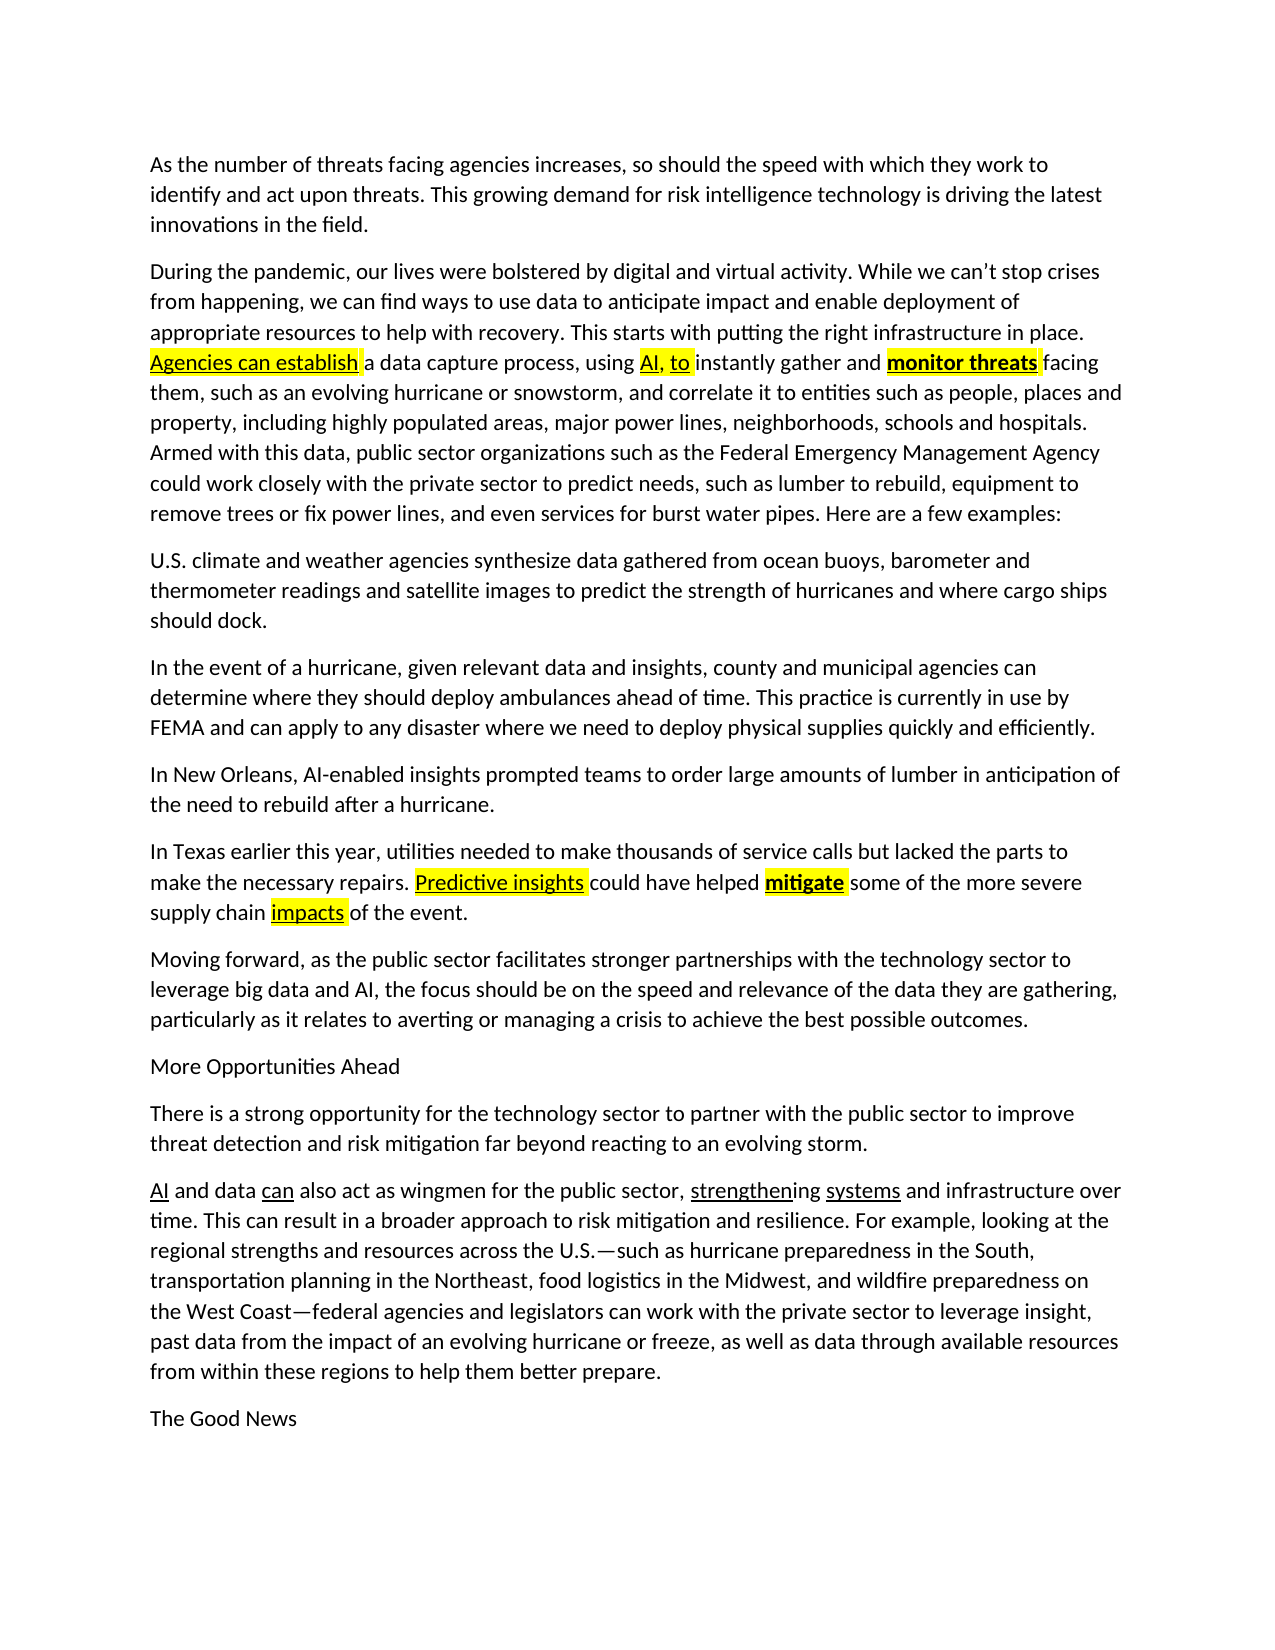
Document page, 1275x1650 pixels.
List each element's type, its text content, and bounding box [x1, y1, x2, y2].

text More Opportunities Ahead [150, 1052, 1125, 1080]
text U.S. climate and weather agencies synthesize data gathered from ocean buoys, barometer and thermometer readings and satellite images to predict the strength of hurricanes and where cargo ships should dock. [150, 546, 1125, 634]
text In New Orleans, AI-enabled insights prompted teams to order large amounts of lumber in anticipation of the need to rebuild after a hurricane. [150, 760, 1125, 819]
text AI and data can also act as wingmen for the public sector, strengthening systems and infrastructure over time. This can result in a broader approach to risk mitigation and resilience. For example, looking at the regional strengths and resources across the U.S.—such as hurricane preparedness in the South, transportation planning in the Northeast, food logistics in the Midwest, and wildfire preparedness on the West Coast—federal agencies and legislators can work with the private sector to leverage insight, past data from the impact of an evolving hurricane or freeze, as well as data through available resources from within these regions to help them better prepare. [150, 1176, 1125, 1385]
text There is a strong opportunity for the technology sector to partner with the public sector to improve threat detection and risk mitigation far beyond reacting to an evolving storm. [150, 1099, 1125, 1157]
text The Good News [150, 1404, 1125, 1432]
text In the event of a hurricane, given relevant data and insights, county and municipal agencies can determine where they should deploy ambulances ahead of time. This practice is currently in use by FEMA and can apply to any disaster where we need to deploy physical supplies quickly and efficiently. [150, 653, 1125, 742]
text Moving forward, as the public sector facilitates stronger partnerships with the technology sector to leverage big data and AI, the focus should be on the speed and relevance of the data they are gathering, particularly as it relates to averting or managing a crisis to achieve the best possible outcomes. [150, 945, 1125, 1033]
text As the number of threats facing agencies increases, so should the speed with which they work to identify and act upon threats. This growing demand for risk intelligence technology is driving the latest innovations in the field. [150, 150, 1125, 238]
text In Texas earlier this year, utilities needed to make thousands of service calls but lacked the parts to make the necessary repairs. Predictive insights could have helped mitigate some of the more severe supply chain impacts of the event. [150, 837, 1125, 926]
text During the pandemic, our lives were bolstered by digital and virtual activity. While we can’t stop crises from happening, we can find ways to use data to anticipate impact and enable deployment of appropriate resources to help with recovery. This starts with putting the right infrastructure in place. Agencies can establish a data capture process, using AI, to instantly gather and monitor threats facing them, such as an evolving hurricane or snowstorm, and correlate it to entities such as people, places and property, including highly populated areas, major power lines, neighborhoods, schools and hospitals. Armed with this data, public sector organizations such as the Federal Emergency Management Agency could work closely with the private sector to predict needs, such as lumber to rebuild, equipment to remove trees or fix power lines, and even services for burst water pipes. Here are a few examples: [150, 257, 1125, 527]
